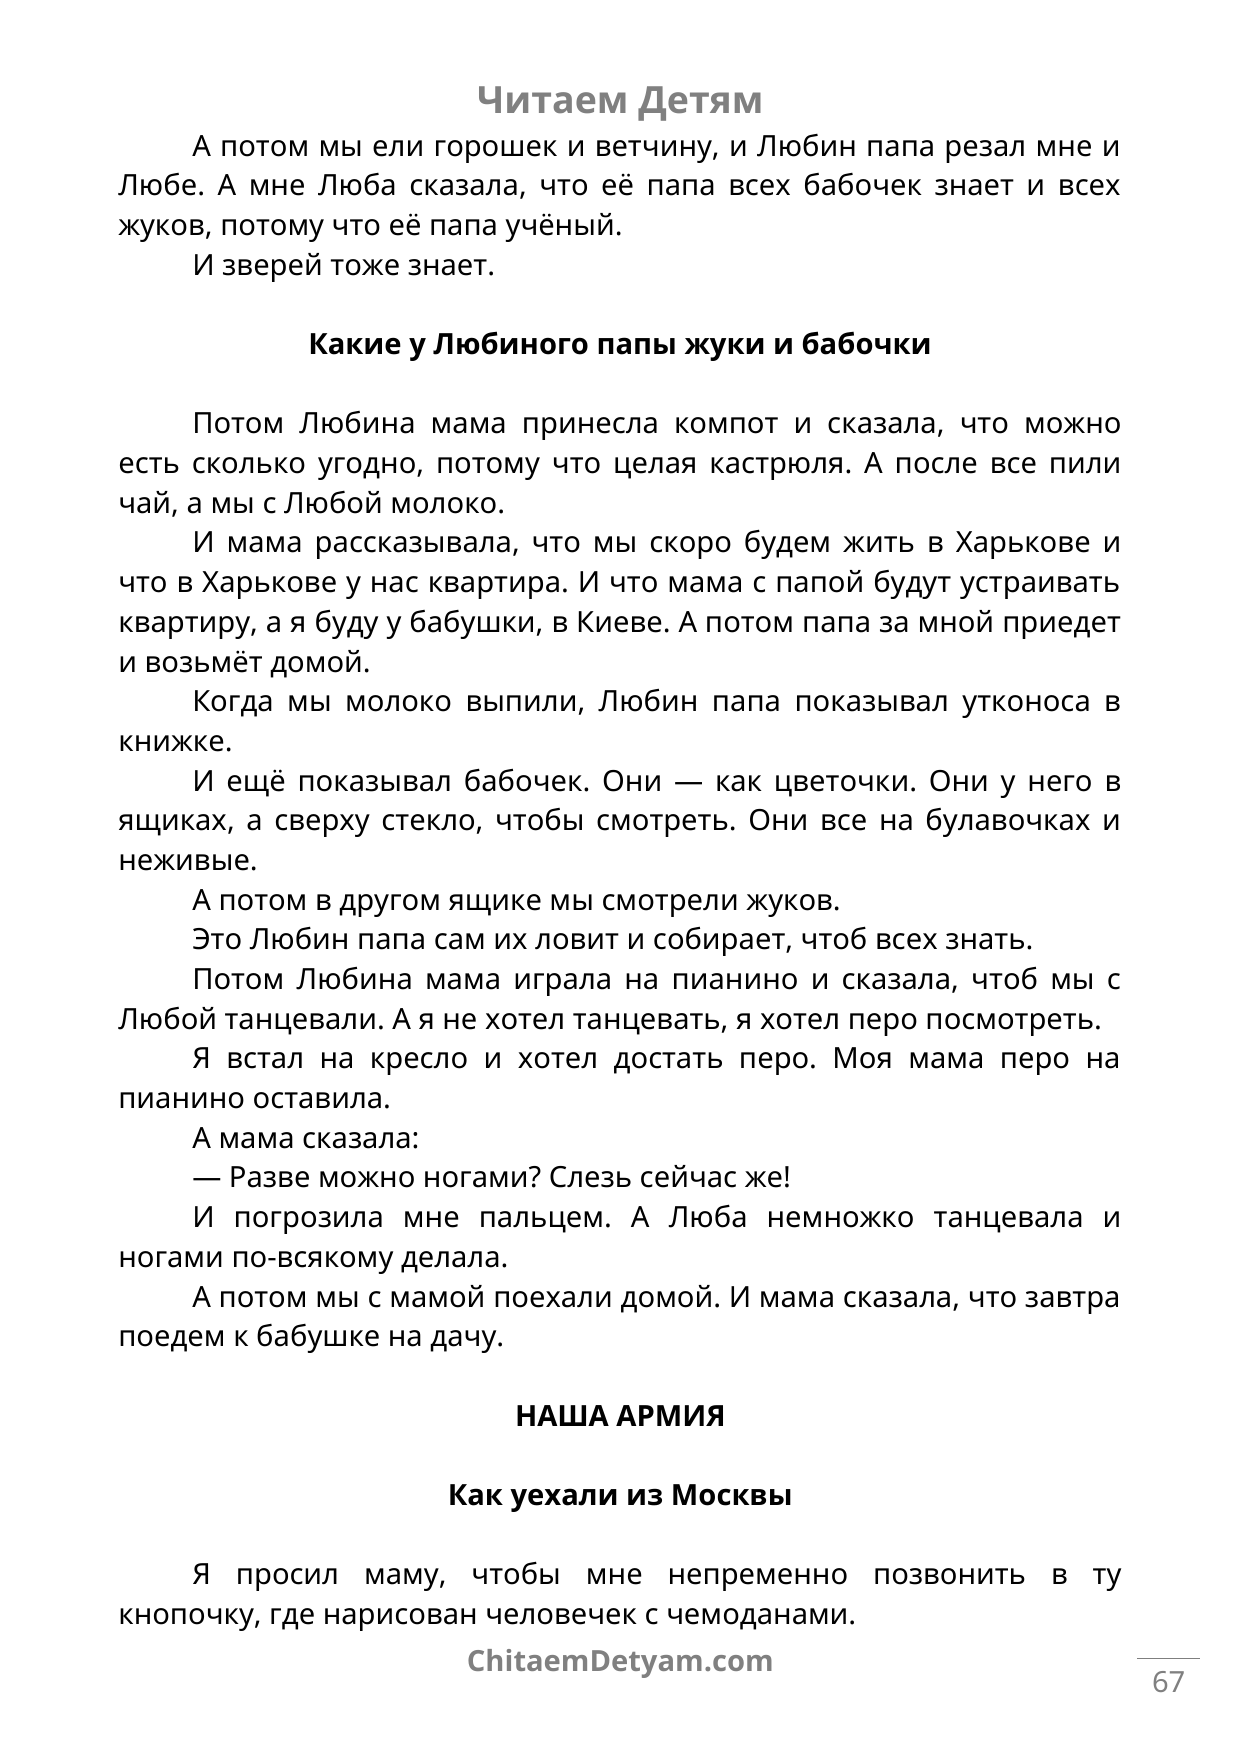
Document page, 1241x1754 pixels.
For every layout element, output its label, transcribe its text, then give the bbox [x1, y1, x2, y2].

text Это Любин папа сам их ловит и собирает, чтоб всех знать. [118, 919, 1122, 958]
text Я встал на кресло и хотел достать перо. Моя мама перо на пианино оставила. [118, 1038, 1122, 1117]
text А потом мы с мамой поехали домой. И мама сказала, что завтра поедем к бабушке на дачу. [118, 1276, 1122, 1355]
text А потом мы ели горошек и ветчину, и Любин папа резал мне и Любе. А мне Люба сказала, что её папа всех бабочек знает и всех жуков, потому что её папа учёный. [118, 125, 1122, 244]
text — Разве можно ногами? Слезь сейчас же! [118, 1157, 1122, 1196]
text Когда мы молоко выпили, Любин папа показывал утконоса в книжке. [118, 681, 1122, 760]
text А потом в другом ящике мы смотрели жуков. [118, 879, 1122, 919]
subtitle НАША АРМИЯ [118, 1395, 1122, 1434]
text И мама рассказывала, что мы скоро будем жить в Харькове и что в Харькове у нас квартира. И что мама с папой будут устраивать квартиру, а я буду у бабушки, в Киеве. А потом папа за мной приедет и возьмёт домой. [118, 522, 1122, 681]
text А мама сказала: [118, 1117, 1122, 1157]
text И ещё показывал бабочек. Они — как цветочки. Они у него в ящиках, а сверху стекло, чтобы смотреть. Они все на булавочках и неживые. [118, 760, 1122, 879]
text И зверей тоже знает. [118, 244, 1122, 284]
text И погрозила мне пальцем. А Люба немножко танцевала и ногами по-всякому делала. [118, 1196, 1122, 1276]
text Потом Любина мама принесла компот и сказала, что можно есть сколько угодно, потому что целая кастрюля. А после все пили чай, а мы с Любой молоко. [118, 403, 1122, 522]
text Потом Любина мама играла на пианино и сказала, чтоб мы с Любой танцевали. А я не хотел танцевать, я хотел перо посмотреть. [118, 958, 1122, 1038]
subtitle Какие у Любиного папы жуки и бабочки [118, 323, 1122, 363]
text Я просил маму, чтобы мне непременно позвонить в ту кнопочку, где нарисован человечек с чемоданами. [118, 1554, 1122, 1633]
subtitle Как уехали из Москвы [118, 1474, 1122, 1514]
